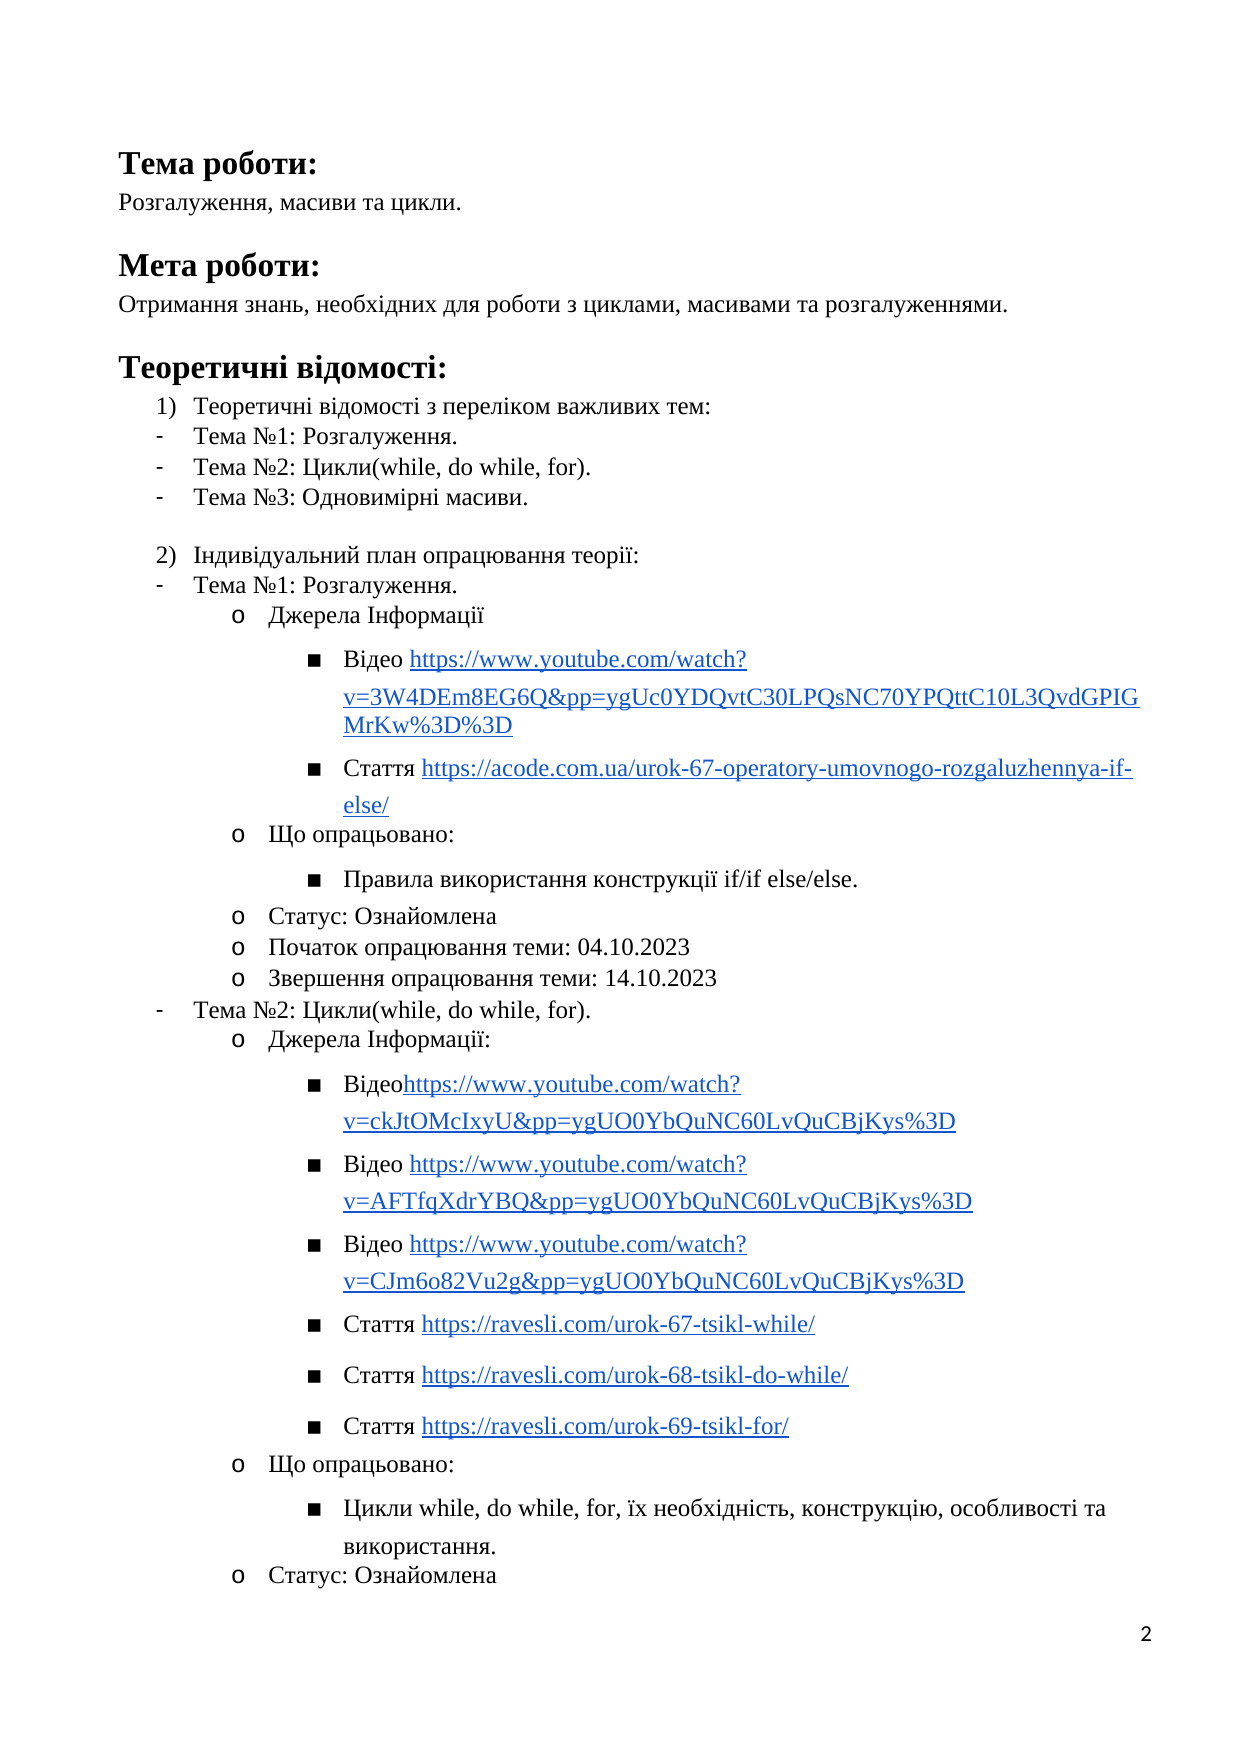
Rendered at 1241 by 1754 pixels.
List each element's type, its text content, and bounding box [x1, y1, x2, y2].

list Цикли while, do while, for, їх необхідність, конструкцію, особливості та використання. [306, 1480, 1152, 1560]
subtitle Мета роботи: [118, 245, 1152, 283]
list Правила використання конструкції if/if else/else. [306, 850, 1152, 901]
list Відео https://www.youtube.com/watch?v=CJm6o82Vu2g&pp=ygUO0YbQuNC60LvQuCBjKys%3D [306, 1215, 1152, 1295]
text Отримання знань, необхідних для роботи з циклами, масивами та розгалуженнями. [118, 289, 1152, 318]
list Відеоhttps://www.youtube.com/watch?v=ckJtOMcIxyU&pp=ygUO0YbQuNC60LvQuCBjKys%3D [306, 1055, 1152, 1135]
list Стаття https://ravesli.com/urok-68-tsikl-do-while/ [306, 1346, 1152, 1398]
list Звершення опрацювання теми: 14.10.2023 [231, 963, 1152, 994]
subtitle Тема роботи: [118, 143, 1152, 181]
list Відео https://www.youtube.com/watch?v=AFTfqXdrYBQ&pp=ygUO0YbQuNC60LvQuCBjKys%3D [306, 1135, 1152, 1215]
list Що опрацьовано: [231, 1449, 1152, 1480]
list Тема №3: Одновимірні масиви. [156, 481, 1152, 512]
list Відео https://www.youtube.com/watch?v=3W4DEm8EG6Q&pp=ygUc0YDQvtC30LPQsNC70YPQttC10L3QvdGPIGMrKw%3D%3D [306, 631, 1152, 739]
list Стаття https://ravesli.com/urok-67-tsikl-while/ [306, 1295, 1152, 1346]
list Початок опрацювання теми: 04.10.2023 [231, 932, 1152, 963]
list Стаття https://acode.com.ua/urok-67-operatory-umovnogo-rozgaluzhennya-if-else/ [306, 739, 1152, 819]
list Теоретичні відомості з переліком важливих тем: [156, 391, 1152, 420]
list Тема №1: Розгалуження. [156, 569, 1152, 600]
subtitle Теоретичні відомості: [118, 347, 1152, 386]
list Тема №1: Розгалуження. [156, 420, 1152, 451]
list Джерела Інформації [231, 600, 1152, 631]
list Що опрацьовано: [231, 819, 1152, 850]
list Стаття https://ravesli.com/urok-69-tsikl-for/ [306, 1398, 1152, 1449]
list Статус: Ознайомлена [231, 1560, 1152, 1591]
list Статус: Ознайомлена [231, 901, 1152, 932]
list Індивідуальний план опрацювання теорії: [156, 540, 1152, 569]
text Розгалуження, масиви та цикли. [118, 187, 1152, 216]
list Джерела Інформації: [231, 1024, 1152, 1055]
list Тема №2: Цикли(while, do while, for). [156, 994, 1152, 1024]
list Тема №2: Цикли(while, do while, for). [156, 451, 1152, 481]
